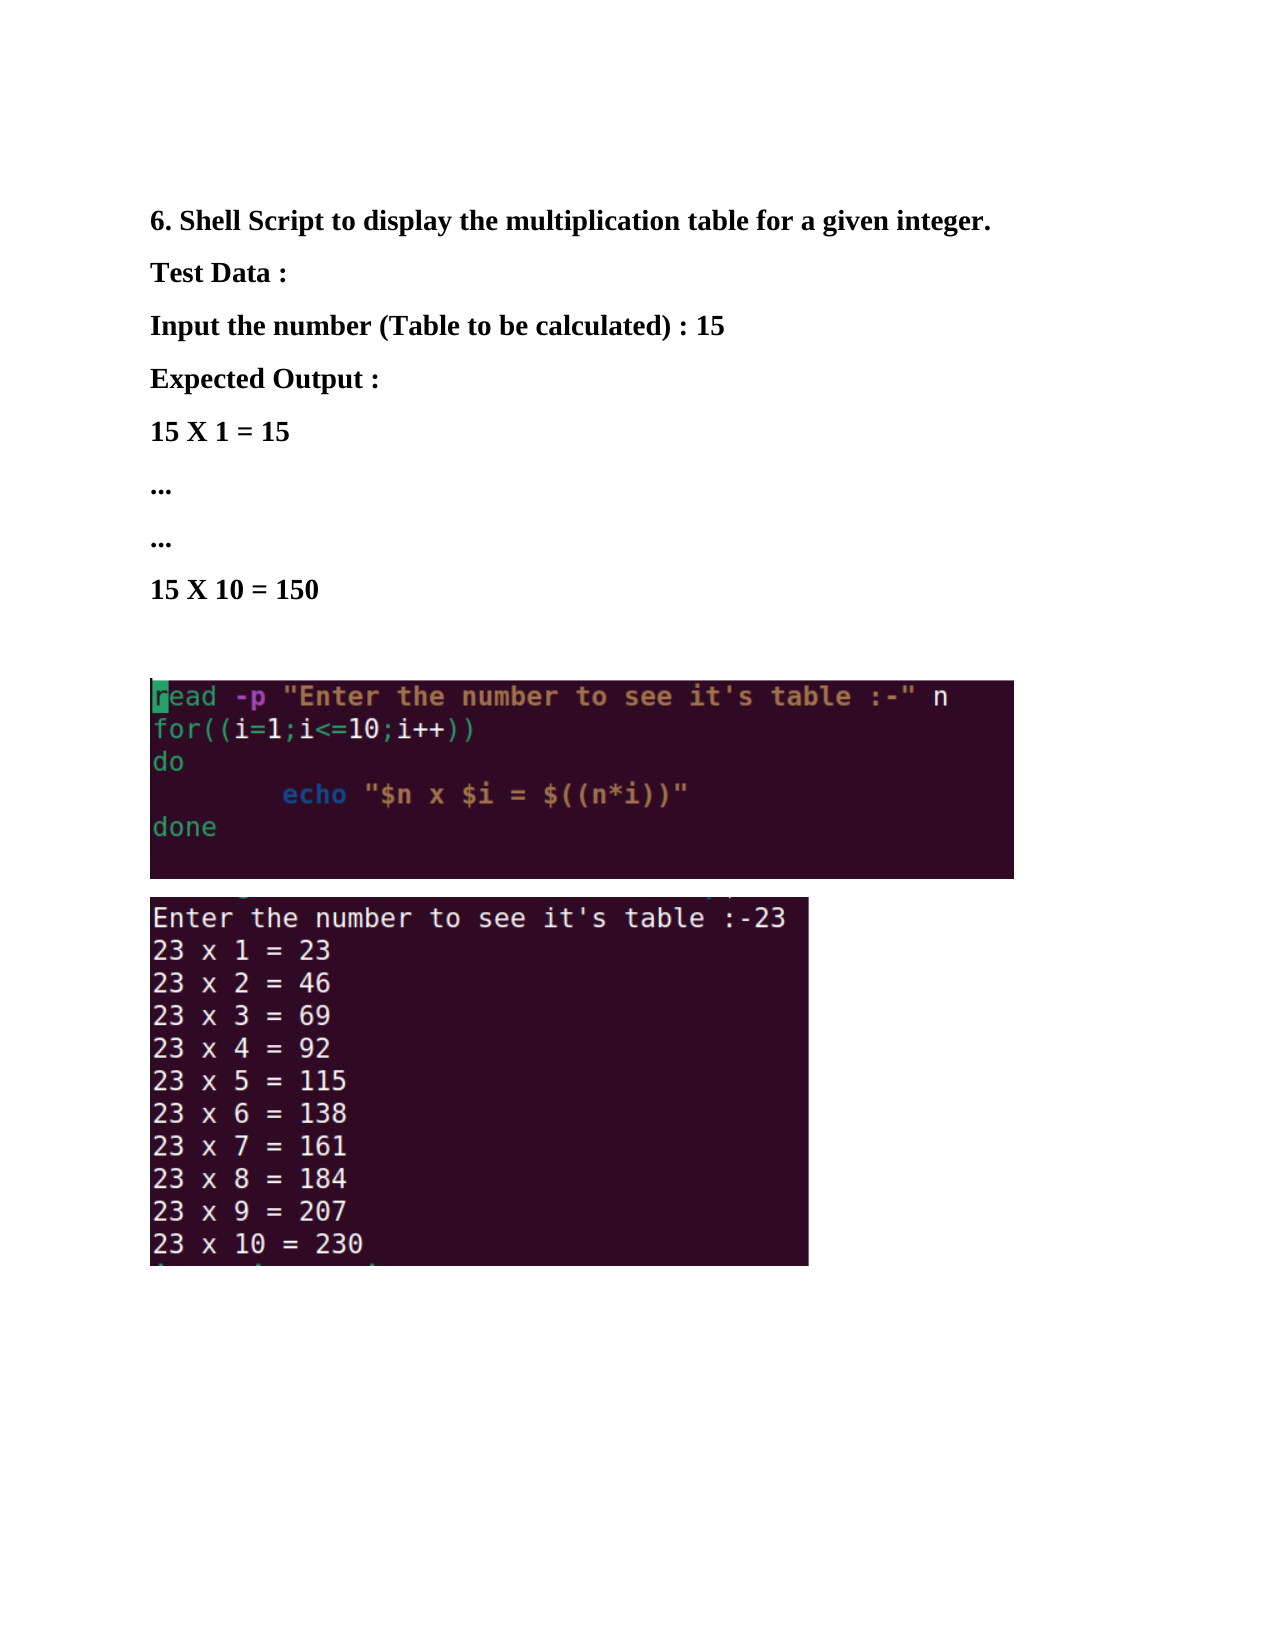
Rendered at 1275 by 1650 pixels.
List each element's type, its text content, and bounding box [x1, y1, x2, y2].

text Expected Output : [150, 361, 1125, 395]
picture [150, 678, 1014, 879]
text 6. Shell Script to display the multiplication table for a given integer. [150, 203, 1125, 236]
text Input the number (Table to be calculated) : 15 [150, 308, 1125, 342]
picture [150, 897, 809, 1266]
text 15 X 1 = 15 [150, 414, 1125, 448]
text Test Data : [150, 256, 1125, 289]
text 15 X 10 = 150 [150, 572, 1125, 606]
text ... [150, 520, 1125, 553]
text ... [150, 467, 1125, 500]
